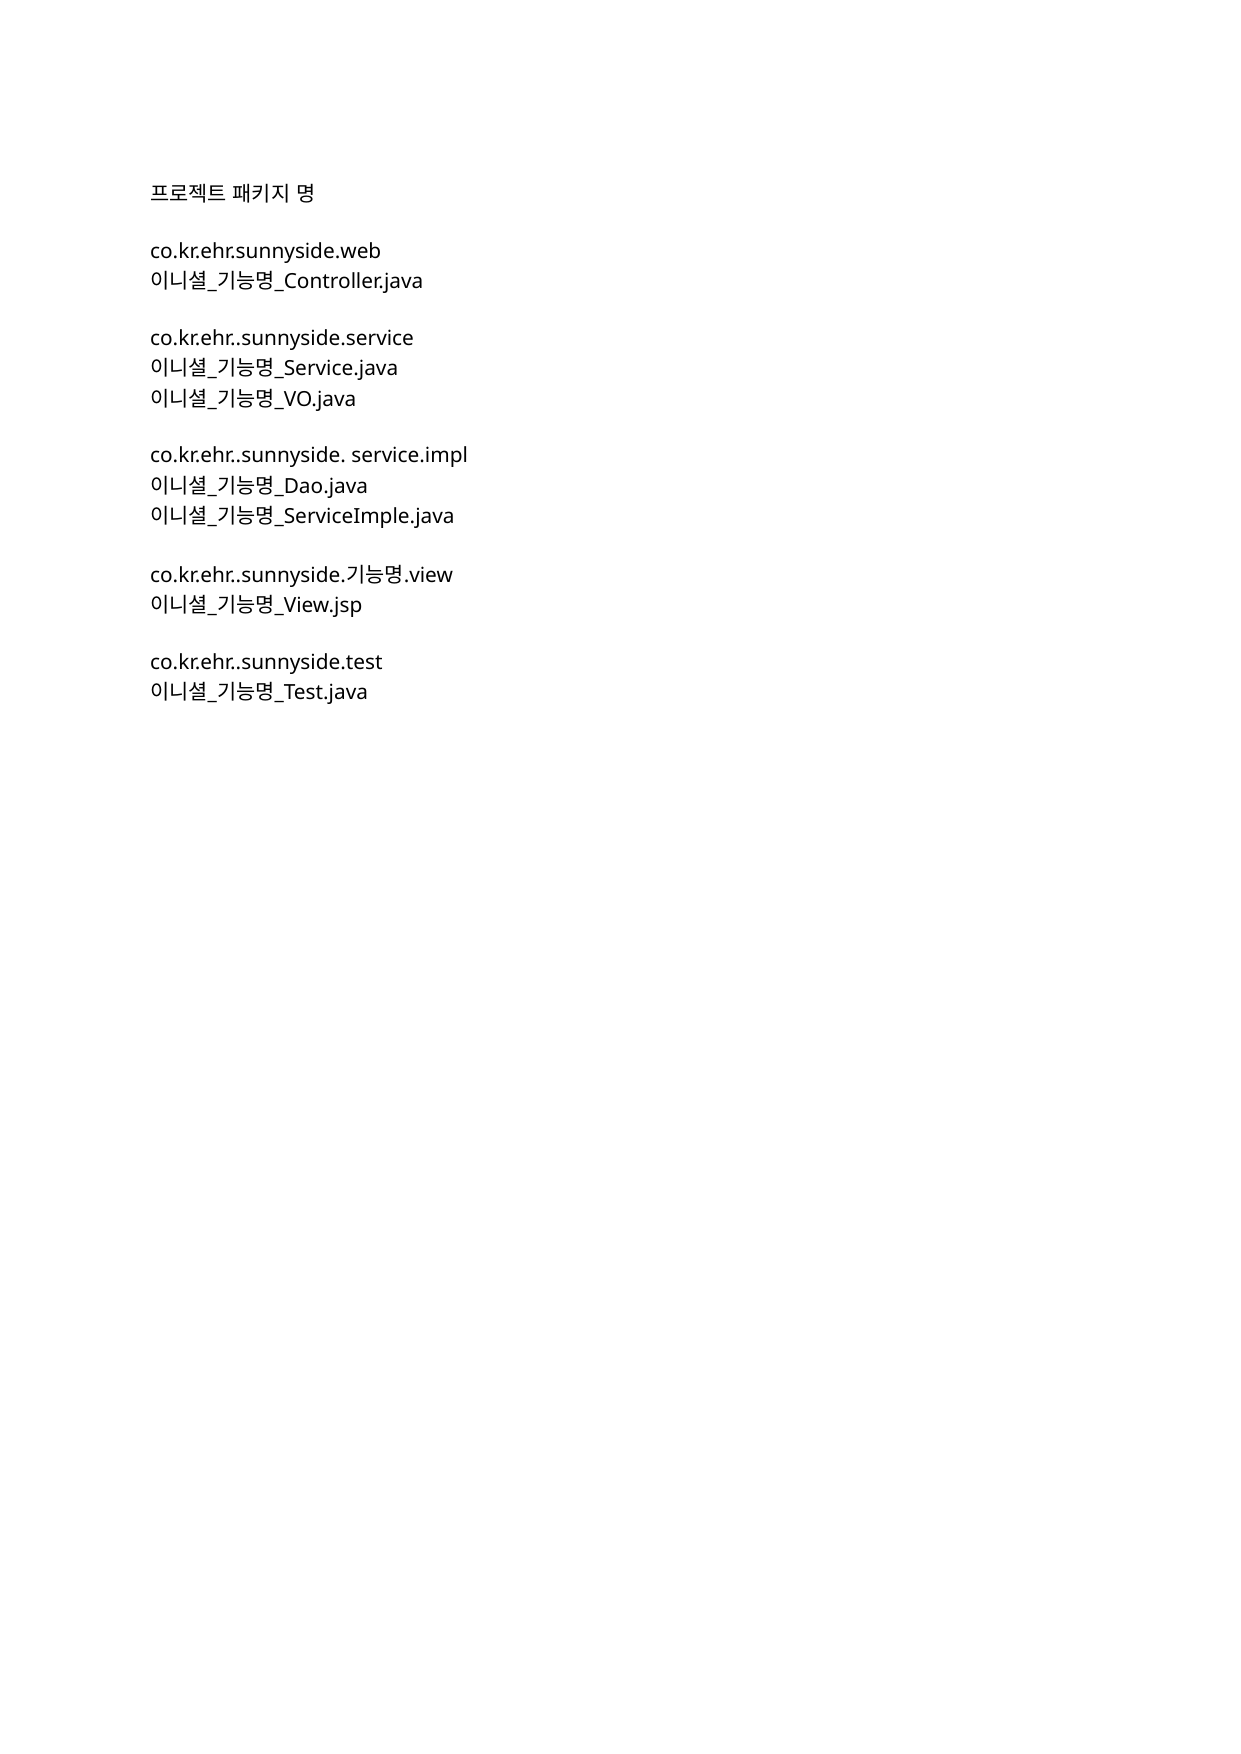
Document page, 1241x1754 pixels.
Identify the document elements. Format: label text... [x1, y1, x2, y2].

text co.kr.ehr..sunnyside.service [150, 323, 1090, 351]
text co.kr.ehr..sunnyside. service.impl [150, 441, 1090, 469]
text 이니셜_기능명_Service.java [150, 351, 1090, 382]
text 프로젝트 패키지 명 [150, 177, 1090, 207]
text 이니셜_기능명_VO.java [150, 382, 1090, 412]
text co.kr.ehr..sunnyside.test [150, 647, 1090, 676]
text 이니셜_기능명_Controller.java [150, 264, 1090, 294]
text 이니셜_기능명_Test.java [150, 676, 1090, 706]
text 이니셜_기능명_Dao.java [150, 469, 1090, 499]
text 이니셜_기능명_ServiceImple.java [150, 499, 1090, 529]
text 이니셜_기능명_View.jsp [150, 588, 1090, 619]
text co.kr.ehr.sunnyside.web [150, 236, 1090, 264]
text co.kr.ehr..sunnyside.기능명.view [150, 558, 1090, 588]
